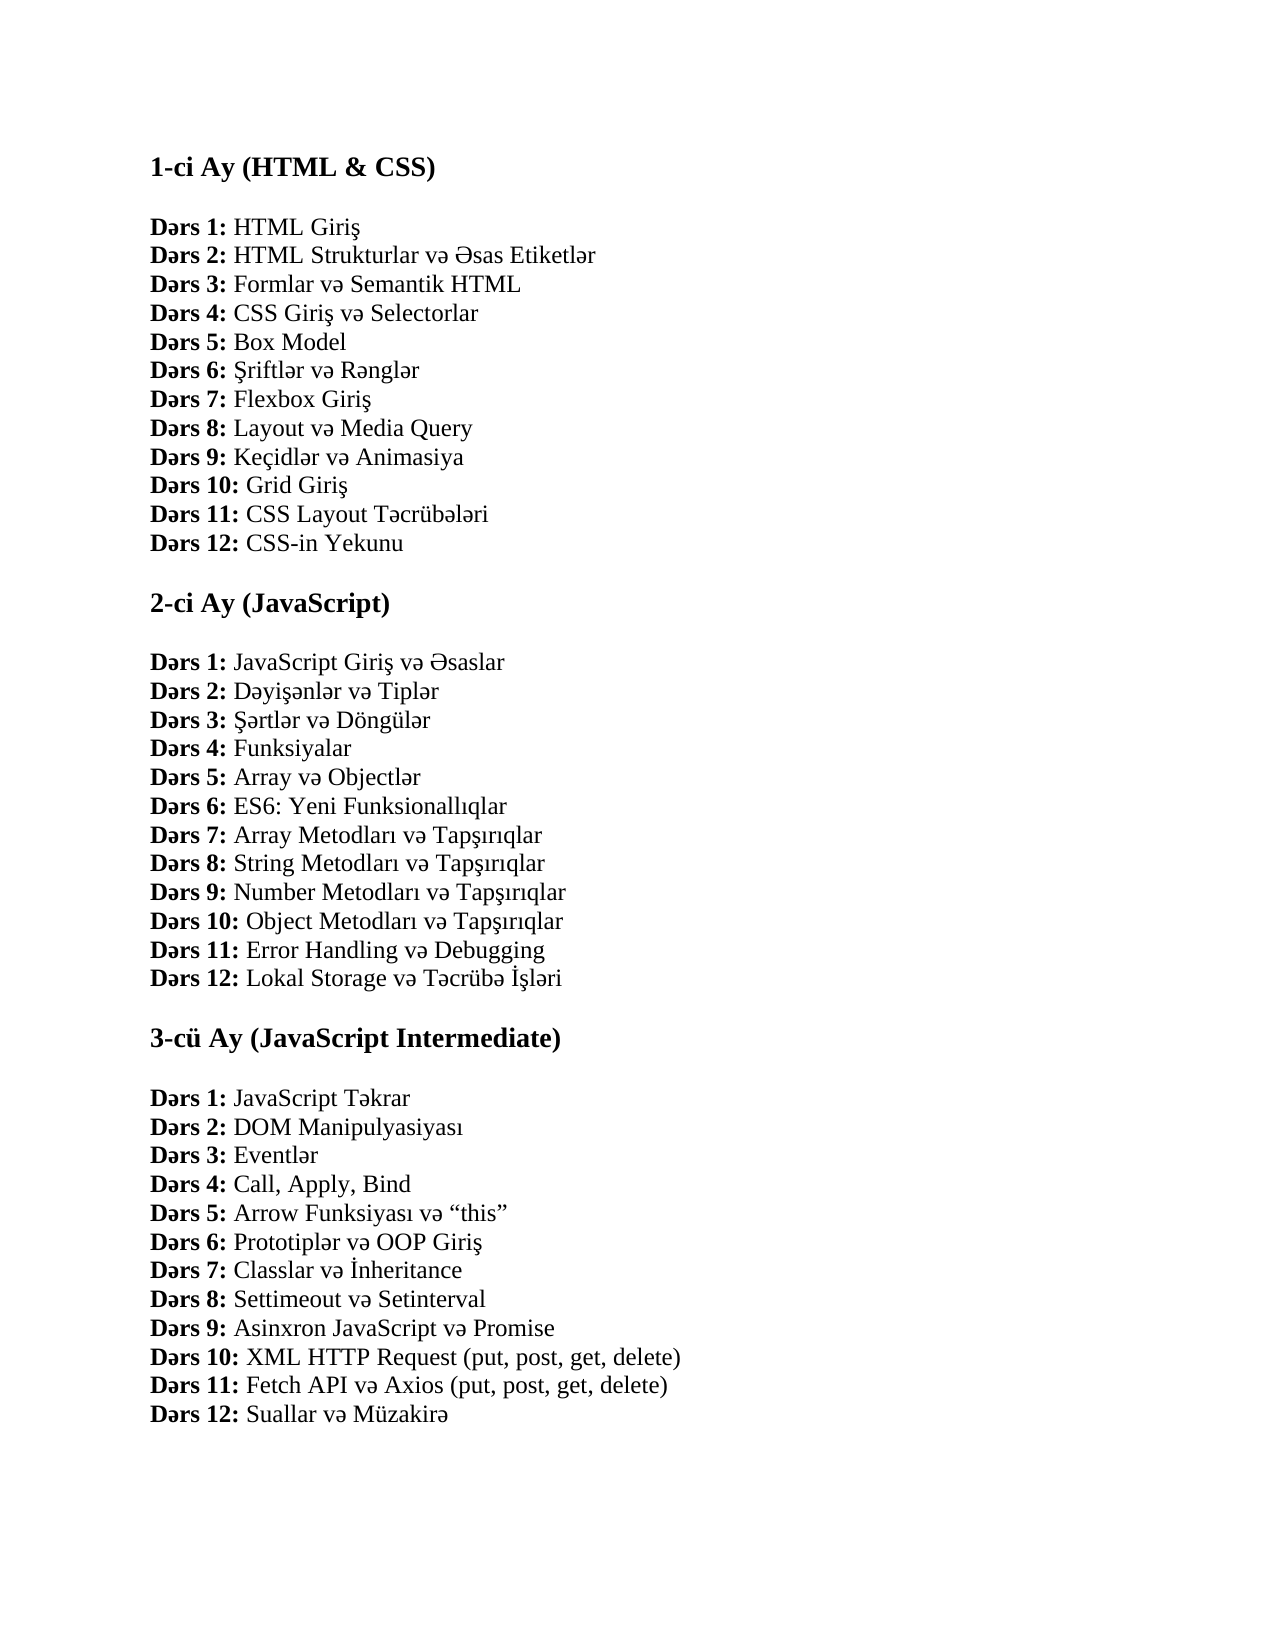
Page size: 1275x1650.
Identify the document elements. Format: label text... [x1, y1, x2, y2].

text 3-cü Ay (JavaScript Intermediate) [150, 1021, 1125, 1054]
text Dərs 1: JavaScript Giriş və Əsaslar Dərs 2: Dəyişənlər və Tiplər Dərs 3: Şərtlər və Döngülər Dərs 4: Funksiyalar Dərs 5: Array və Objectlər Dərs 6: ES6: Yeni Funksionallıqlar Dərs 7: Array Metodları və Tapşırıqlar Dərs 8: String Metodları və Tapşırıqlar Dərs 9: Number Metodları və Tapşırıqlar Dərs 10: Object Metodları və Tapşırıqlar Dərs 11: Error Handling və Debugging Dərs 12: Lokal Storage və Təcrübə İşləri [150, 647, 1125, 992]
text 2-ci Ay (JavaScript) [150, 586, 1125, 618]
text 1-ci Ay (HTML & CSS) [150, 150, 1125, 182]
text Dərs 1: HTML Giriş Dərs 2: HTML Strukturlar və Əsas Etiketlər Dərs 3: Formlar və Semantik HTML Dərs 4: CSS Giriş və Selectorlar Dərs 5: Box Model Dərs 6: Şriftlər və Rənglər Dərs 7: Flexbox Giriş Dərs 8: Layout və Media Query Dərs 9: Keçidlər və Animasiya Dərs 10: Grid Giriş Dərs 11: CSS Layout Təcrübələri Dərs 12: CSS-in Yekunu [150, 212, 1125, 557]
text Dərs 1: JavaScript Təkrar Dərs 2: DOM Manipulyasiyası Dərs 3: Eventlər Dərs 4: Call, Apply, Bind Dərs 5: Arrow Funksiyası və “this” Dərs 6: Prototiplər və OOP Giriş Dərs 7: Classlar və İnheritance Dərs 8: Settimeout və Setinterval Dərs 9: Asinxron JavaScript və Promise Dərs 10: XML HTTP Request (put, post, get, delete) Dərs 11: Fetch API və Axios (put, post, get, delete) Dərs 12: Suallar və Müzakirə [150, 1083, 1125, 1428]
